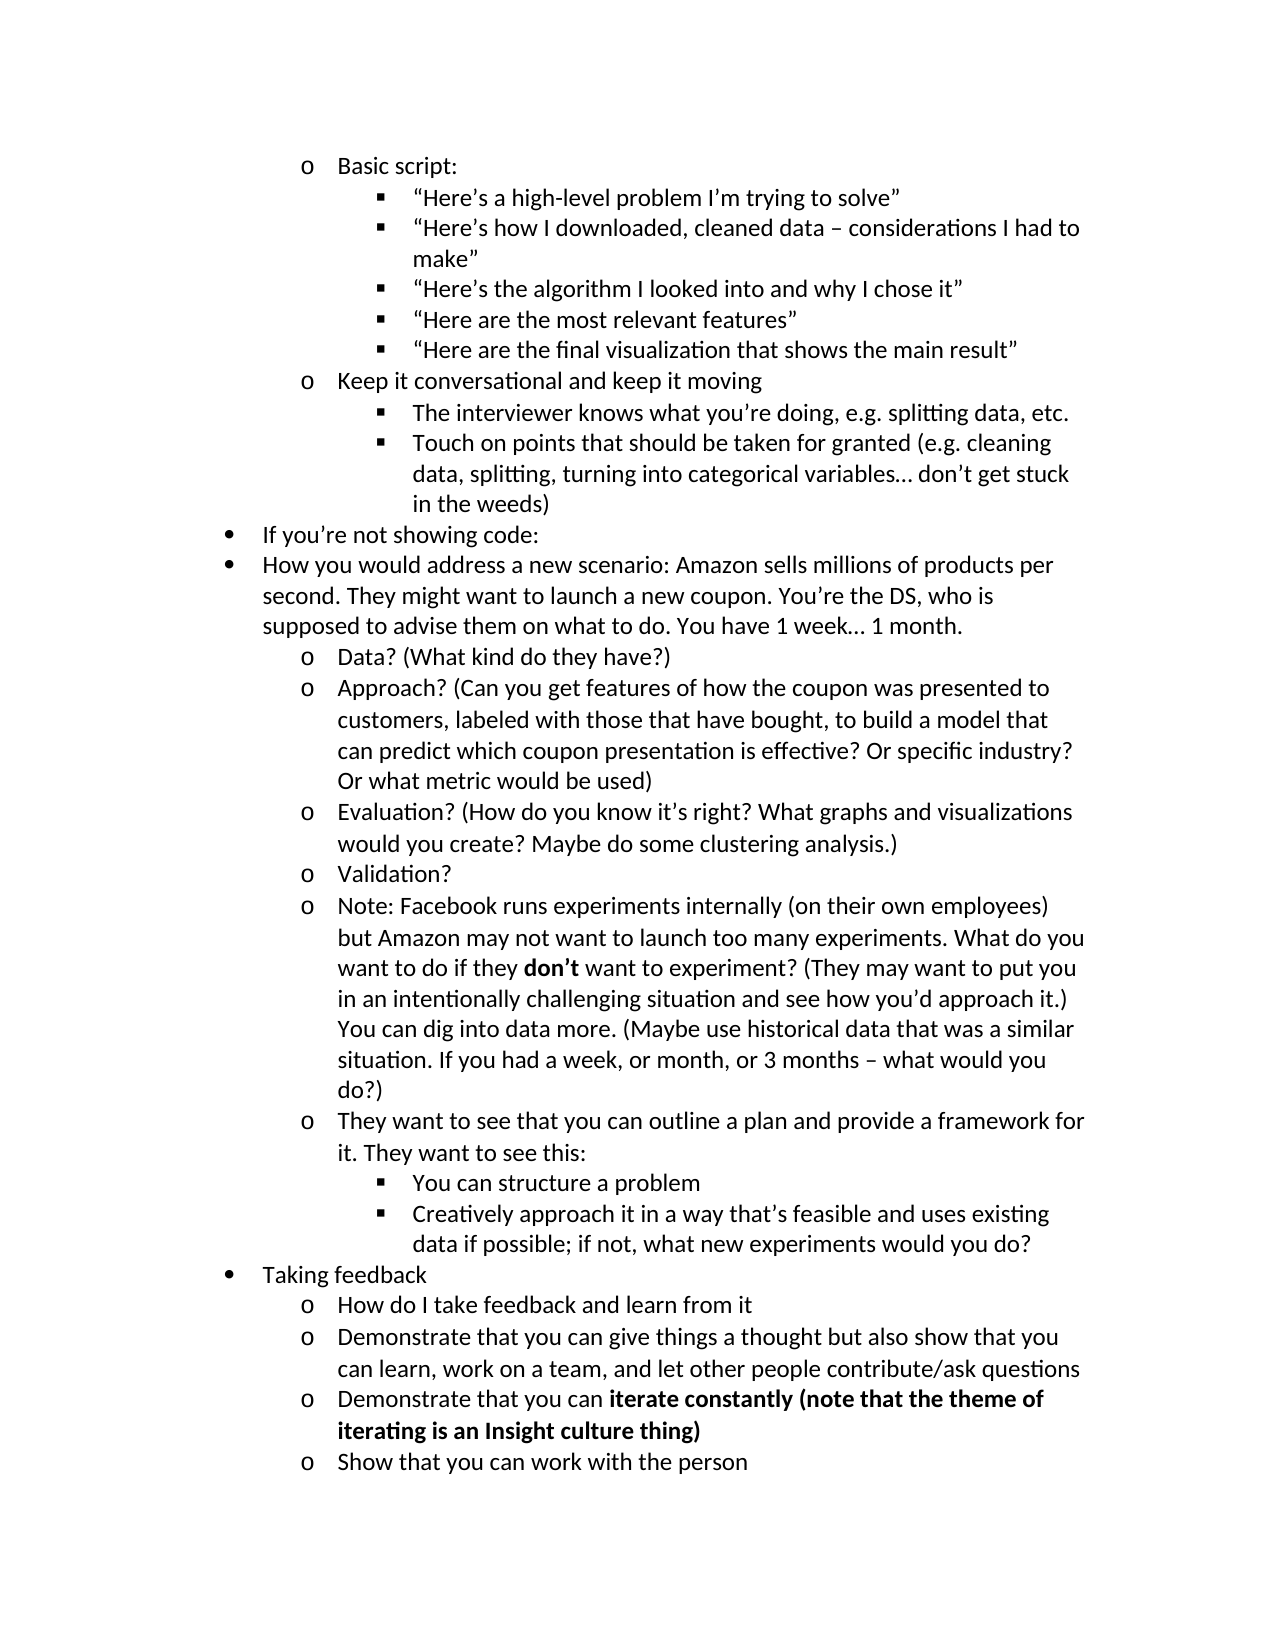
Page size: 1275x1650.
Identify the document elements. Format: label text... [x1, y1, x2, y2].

list Approach? (Can you get features of how the coupon was presented to customers, labeled with those that have bought, to build a model that can predict which coupon presentation is effective? Or specific industry? Or what metric would be used) [300, 673, 1087, 796]
list They want to see that you can outline a plan and provide a framework for it. They want to see this: [300, 1105, 1087, 1167]
list Creatively approach it in a way that’s feasible and uses existing data if possible; if not, what new experiments would you do? [375, 1198, 1087, 1259]
list You can structure a problem [375, 1167, 1087, 1198]
list Taking feedback [225, 1259, 1087, 1289]
list Demonstrate that you can iterate constantly (note that the theme of iterating is an Insight culture thing) [300, 1383, 1087, 1446]
list Show that you can work with the person [300, 1446, 1087, 1477]
list How do I take feedback and learn from it [300, 1289, 1087, 1321]
list Keep it conversational and keep it moving [300, 365, 1087, 397]
list “Here are the final visualization that shows the main result” [375, 334, 1087, 365]
list Data? (What kind do they have?) [300, 641, 1087, 673]
list Validation? [300, 858, 1087, 890]
list Basic script: [300, 150, 1087, 182]
list Demonstrate that you can give things a thought but also show that you can learn, work on a team, and let other people contribute/ask questions [300, 1321, 1087, 1383]
list “Here’s the algorithm I looked into and why I chose it” [375, 273, 1087, 304]
list Evaluation? (How do you know it’s right? What graphs and visualizations would you create? Maybe do some clustering analysis.) [300, 796, 1087, 858]
list “Here’s how I downloaded, cleaned data – considerations I had to make” [375, 212, 1087, 273]
list “Here are the most relevant features” [375, 304, 1087, 334]
list If you’re not showing code: [225, 519, 1087, 549]
list The interviewer knows what you’re doing, e.g. splitting data, etc. [375, 397, 1087, 427]
list “Here’s a high-level problem I’m trying to solve” [375, 182, 1087, 212]
list Touch on points that should be taken for granted (e.g. cleaning data, splitting, turning into categorical variables… don’t get stuck in the weeds) [375, 427, 1087, 519]
list How you would address a new scenario: Amazon sells millions of products per second. They might want to launch a new coupon. You’re the DS, who is supposed to advise them on what to do. You have 1 week… 1 month. [225, 549, 1087, 641]
list Note: Facebook runs experiments internally (on their own employees) but Amazon may not want to launch too many experiments. What do you want to do if they don’t want to experiment? (They may want to put you in an intentionally challenging situation and see how you’d approach it.) You can dig into data more. (Maybe use historical data that was a similar situation. If you had a week, or month, or 3 months – what would you do?) [300, 890, 1087, 1105]
